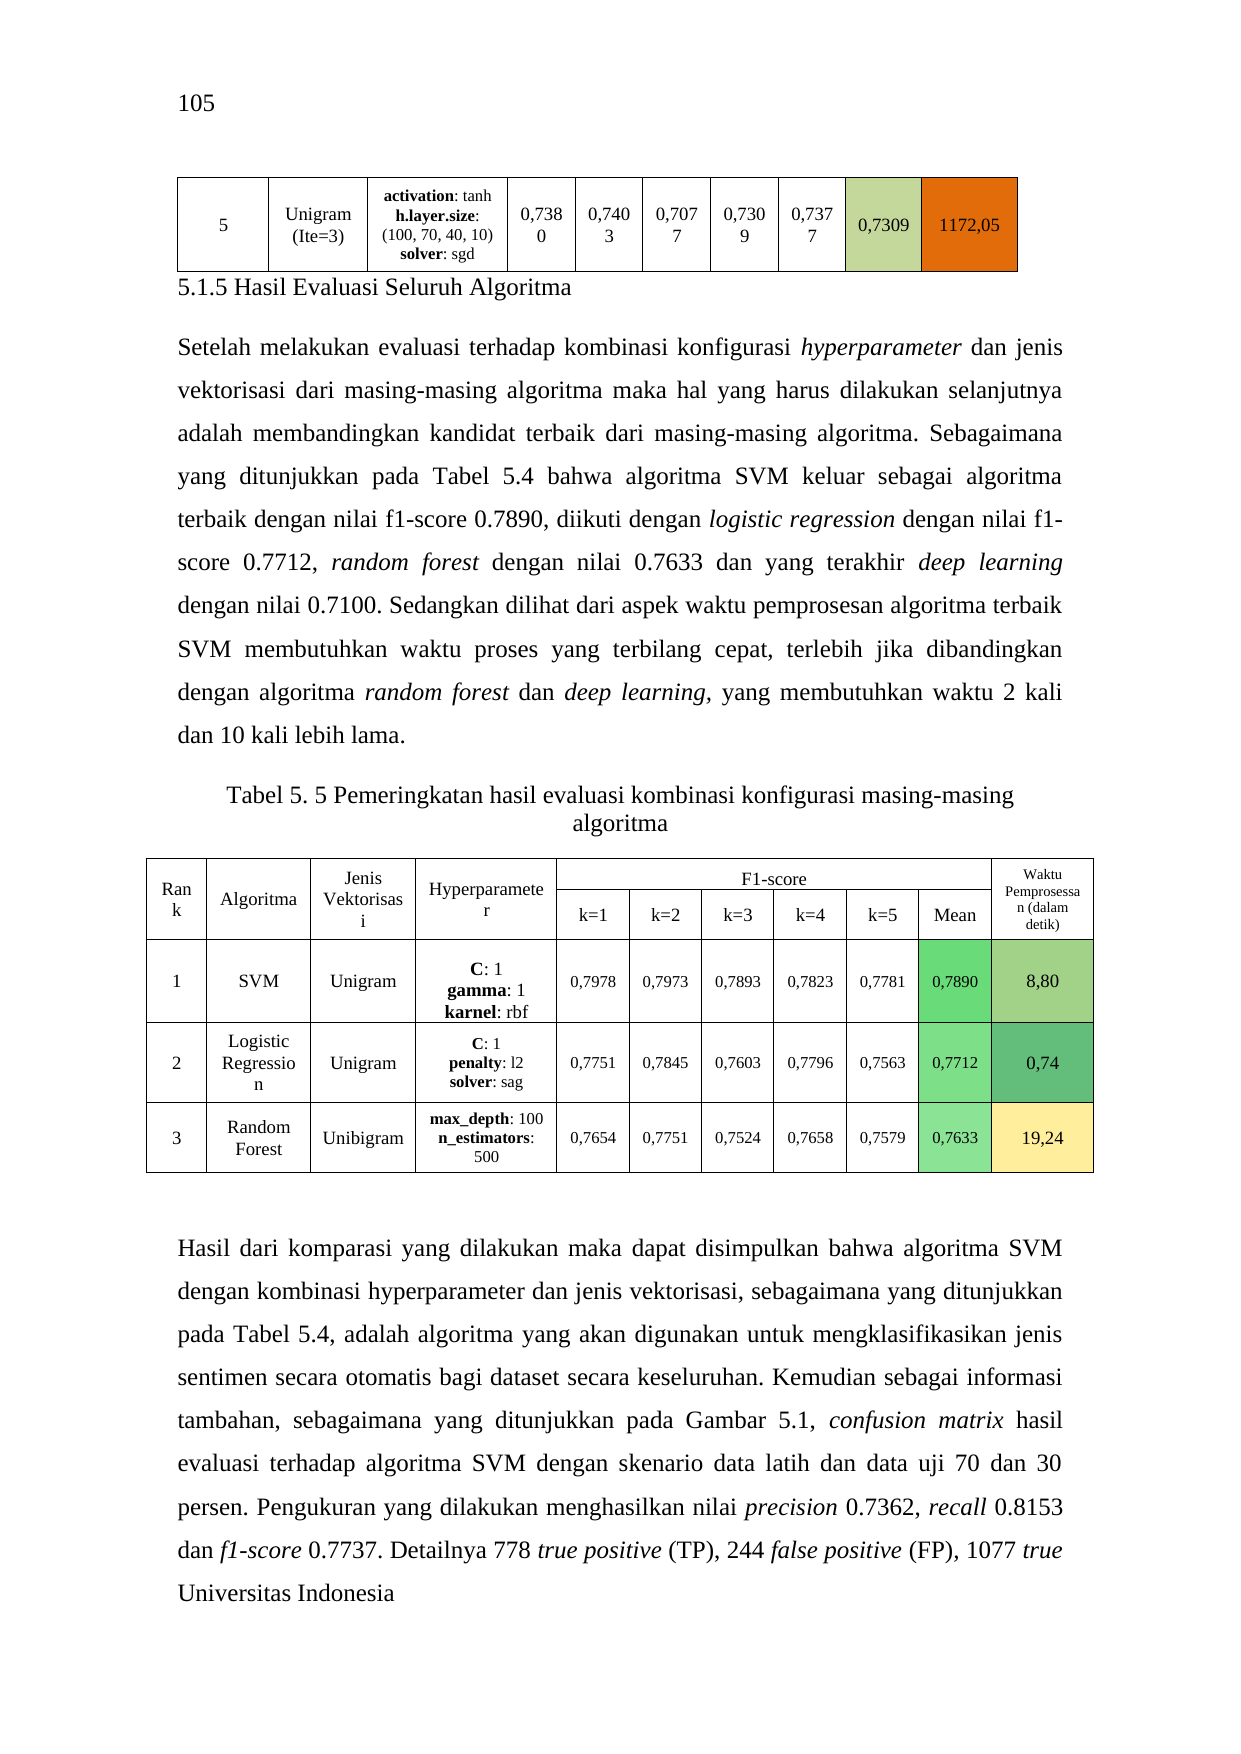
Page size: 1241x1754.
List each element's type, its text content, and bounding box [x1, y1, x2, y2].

table_cell 0,7654 [557, 1103, 629, 1172]
table_cell 0,7603 [702, 1023, 773, 1102]
table_cell 0,7845 [630, 1023, 701, 1102]
table_cell 2 [147, 1023, 206, 1102]
table_header Rank [147, 859, 206, 939]
table_cell k=4 [774, 890, 846, 939]
table_header Waktu Pemprosessan (dalam detik) [992, 859, 1093, 939]
table_header F1-score [557, 859, 991, 889]
table_cell 0,7973 [630, 940, 701, 1022]
table_cell 0,7712 [919, 1023, 991, 1102]
table_cell 0,7579 [847, 1103, 918, 1172]
table_cell k=1 [557, 890, 629, 939]
table_cell SVM [207, 940, 310, 1022]
table_cell 0,7658 [774, 1103, 846, 1172]
table_cell 8,80 [992, 940, 1093, 1022]
table_header Jenis Vektorisasi [311, 859, 415, 939]
table_cell Random Forest [207, 1103, 310, 1172]
table_cell 0,7633 [919, 1103, 991, 1172]
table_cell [368, 178, 507, 271]
table_cell 0,74 [992, 1023, 1093, 1102]
table_cell Unigram [311, 940, 415, 1022]
table_cell 3 [147, 1103, 206, 1172]
table_cell C: 1 gamma: 1 karnel: rbf [416, 940, 556, 1022]
table_cell 0,7978 [557, 940, 629, 1022]
text Tabel 5. 5 Pemeringkatan hasil evaluasi kombinasi konfigurasi masing-masing algoritma [177, 780, 1063, 837]
table_cell 5 [178, 178, 268, 271]
table_cell Unigram (Ite=3) [269, 178, 367, 271]
table_header Algoritma [207, 859, 310, 939]
table_cell 0,7823 [774, 940, 846, 1022]
table_cell 0,7309 [846, 178, 921, 271]
table_cell 0,7377 [779, 178, 845, 271]
table_cell 0,7890 [919, 940, 991, 1022]
table_cell 0,7524 [702, 1103, 773, 1172]
table_cell 1 [147, 940, 206, 1022]
table_cell 0,7380 [508, 178, 575, 271]
table_cell 0,7309 [711, 178, 778, 271]
subtitle 5.1.5 Hasil Evaluasi Seluruh Algoritma [177, 272, 1063, 301]
table_cell k=2 [630, 890, 701, 939]
table_cell k=3 [702, 890, 773, 939]
table_cell C: 1 penalty: l2 solver: sag [416, 1023, 556, 1102]
table_cell k=5 [847, 890, 918, 939]
table_cell 0,7893 [702, 940, 773, 1022]
table_cell 0,7751 [630, 1103, 701, 1172]
table_cell Unibigram [311, 1103, 415, 1172]
table_cell Unigram [311, 1023, 415, 1102]
table_cell 0,7403 [576, 178, 642, 271]
table_cell 0,7077 [643, 178, 710, 271]
table_cell max_depth: 100 n_estimators: 500 [416, 1103, 556, 1172]
table_cell 0,7796 [774, 1023, 846, 1102]
table_cell 0,7781 [847, 940, 918, 1022]
table_cell 0,7563 [847, 1023, 918, 1102]
table_cell Logistic Regression [207, 1023, 310, 1102]
table_header Hyperparameter [416, 859, 556, 939]
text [177, 1233, 1063, 1563]
table_cell Mean [919, 890, 991, 939]
table_cell 19,24 [992, 1103, 1093, 1172]
table_cell 1172,05 [922, 178, 1017, 271]
text Setelah melakukan evaluasi terhadap kombinasi konfigurasi hyperparameter dan jenis vektorisasi dari masing-masing algoritma maka hal yang harus dilakukan selanjutnya adalah membandingkan kandidat terbaik dari masing-masing algoritma. Sebagaimana yang ditunjukkan pada Tabel 5.4 bahwa algoritma SVM keluar sebagai algoritma terbaik dengan nilai f1-score 0.7890, diikuti dengan logistic regression dengan nilai f1-score 0.7712, random forest dengan nilai 0.7633 dan yang terakhir deep learning dengan nilai 0.7100. Sedangkan dilihat dari aspek waktu pemprosesan algoritma terbaik SVM membutuhkan waktu proses yang terbilang cepat, terlebih jika dibandingkan dengan algoritma random forest dan deep learning, yang membutuhkan waktu 2 kali dan 10 kali lebih lama. [177, 332, 1063, 749]
table_cell 0,7751 [557, 1023, 629, 1102]
